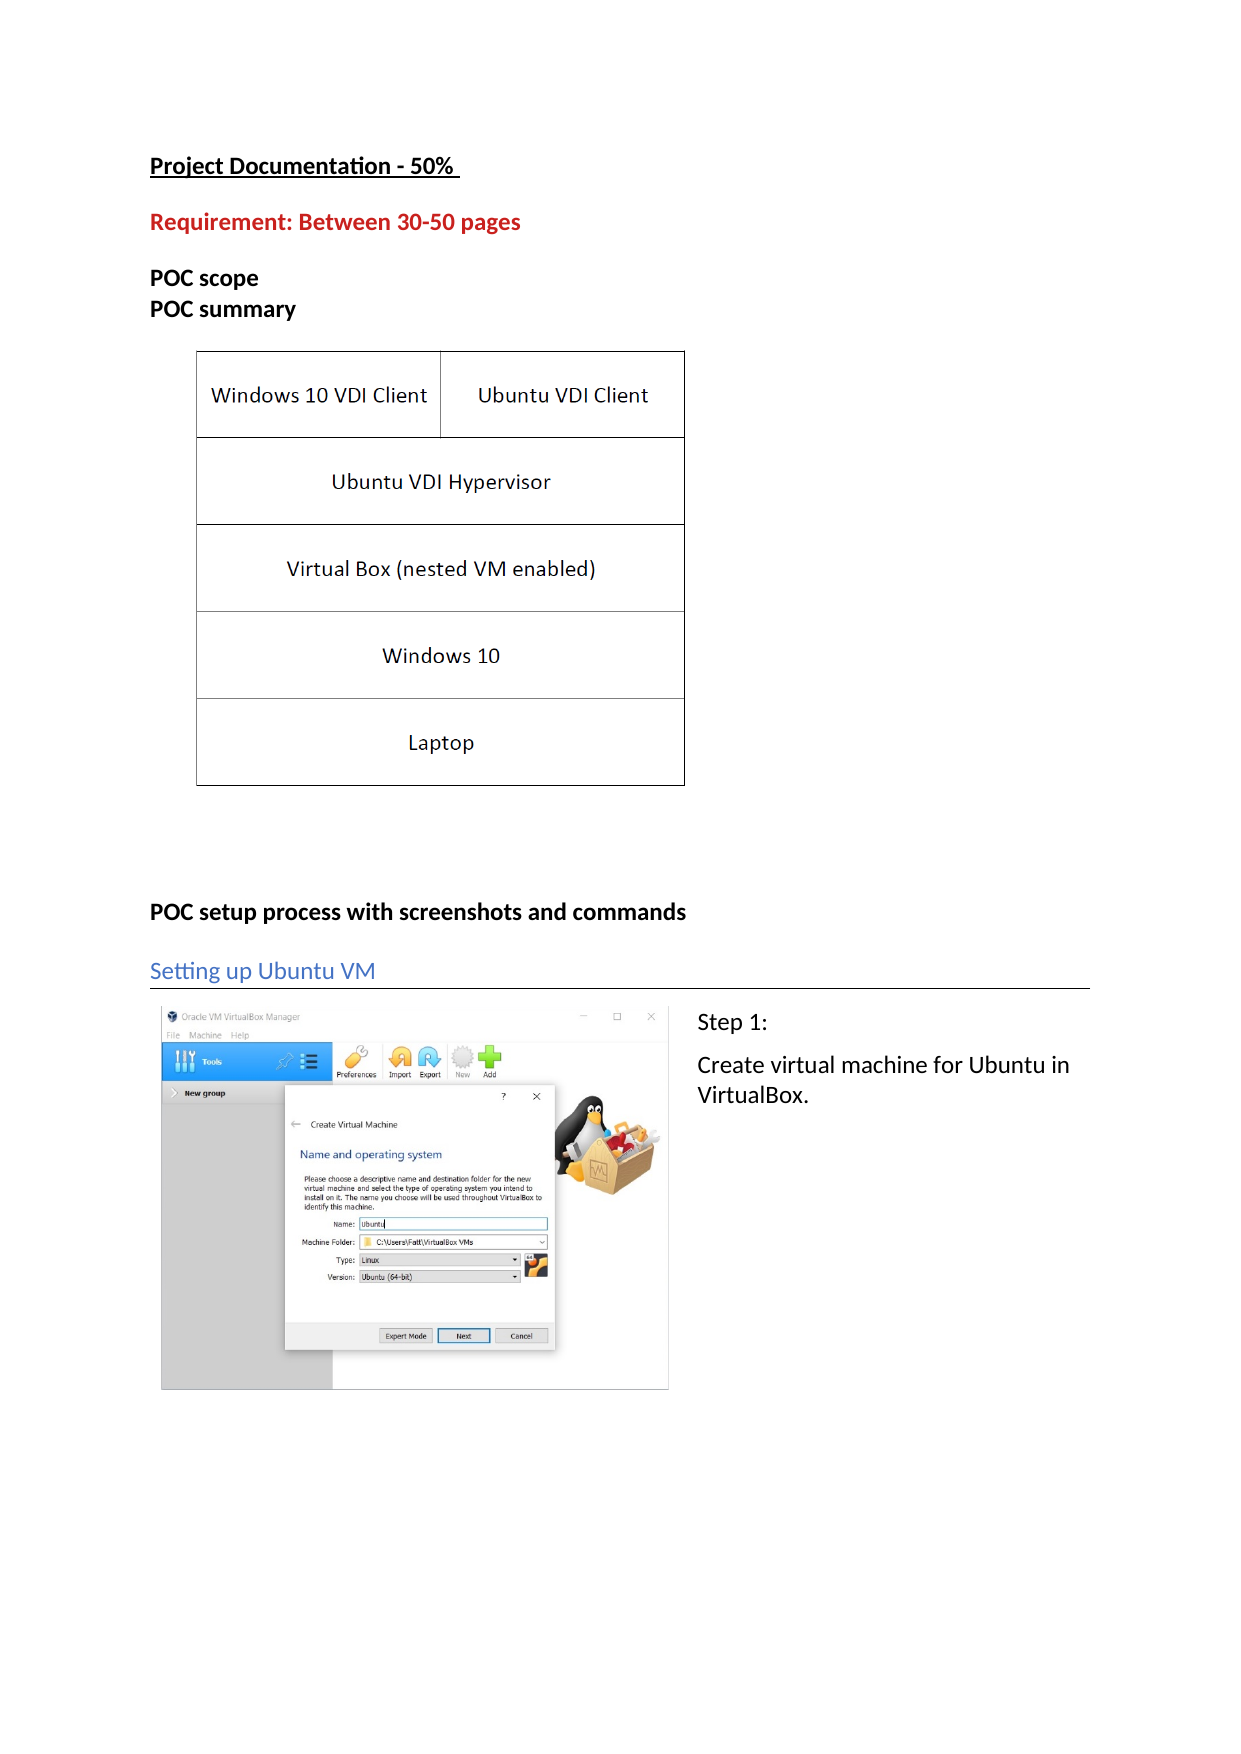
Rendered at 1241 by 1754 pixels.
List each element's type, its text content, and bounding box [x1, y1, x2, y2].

text Project Documentation - 50% [150, 150, 1090, 181]
text POC setup process with screenshots and commands [150, 896, 1090, 926]
text POC scope [150, 262, 1090, 293]
picture [186, 347, 696, 793]
text Requirement: Between 30-50 pages [150, 206, 1090, 237]
picture [161, 1006, 669, 1390]
table_header [150, 1006, 686, 1402]
subtitle Setting up Ubuntu VM [150, 955, 1090, 988]
table_header Step 1: Create virtual machine for Ubuntu in VirtualBox. [686, 1006, 1125, 1402]
text POC summary [150, 293, 1090, 323]
